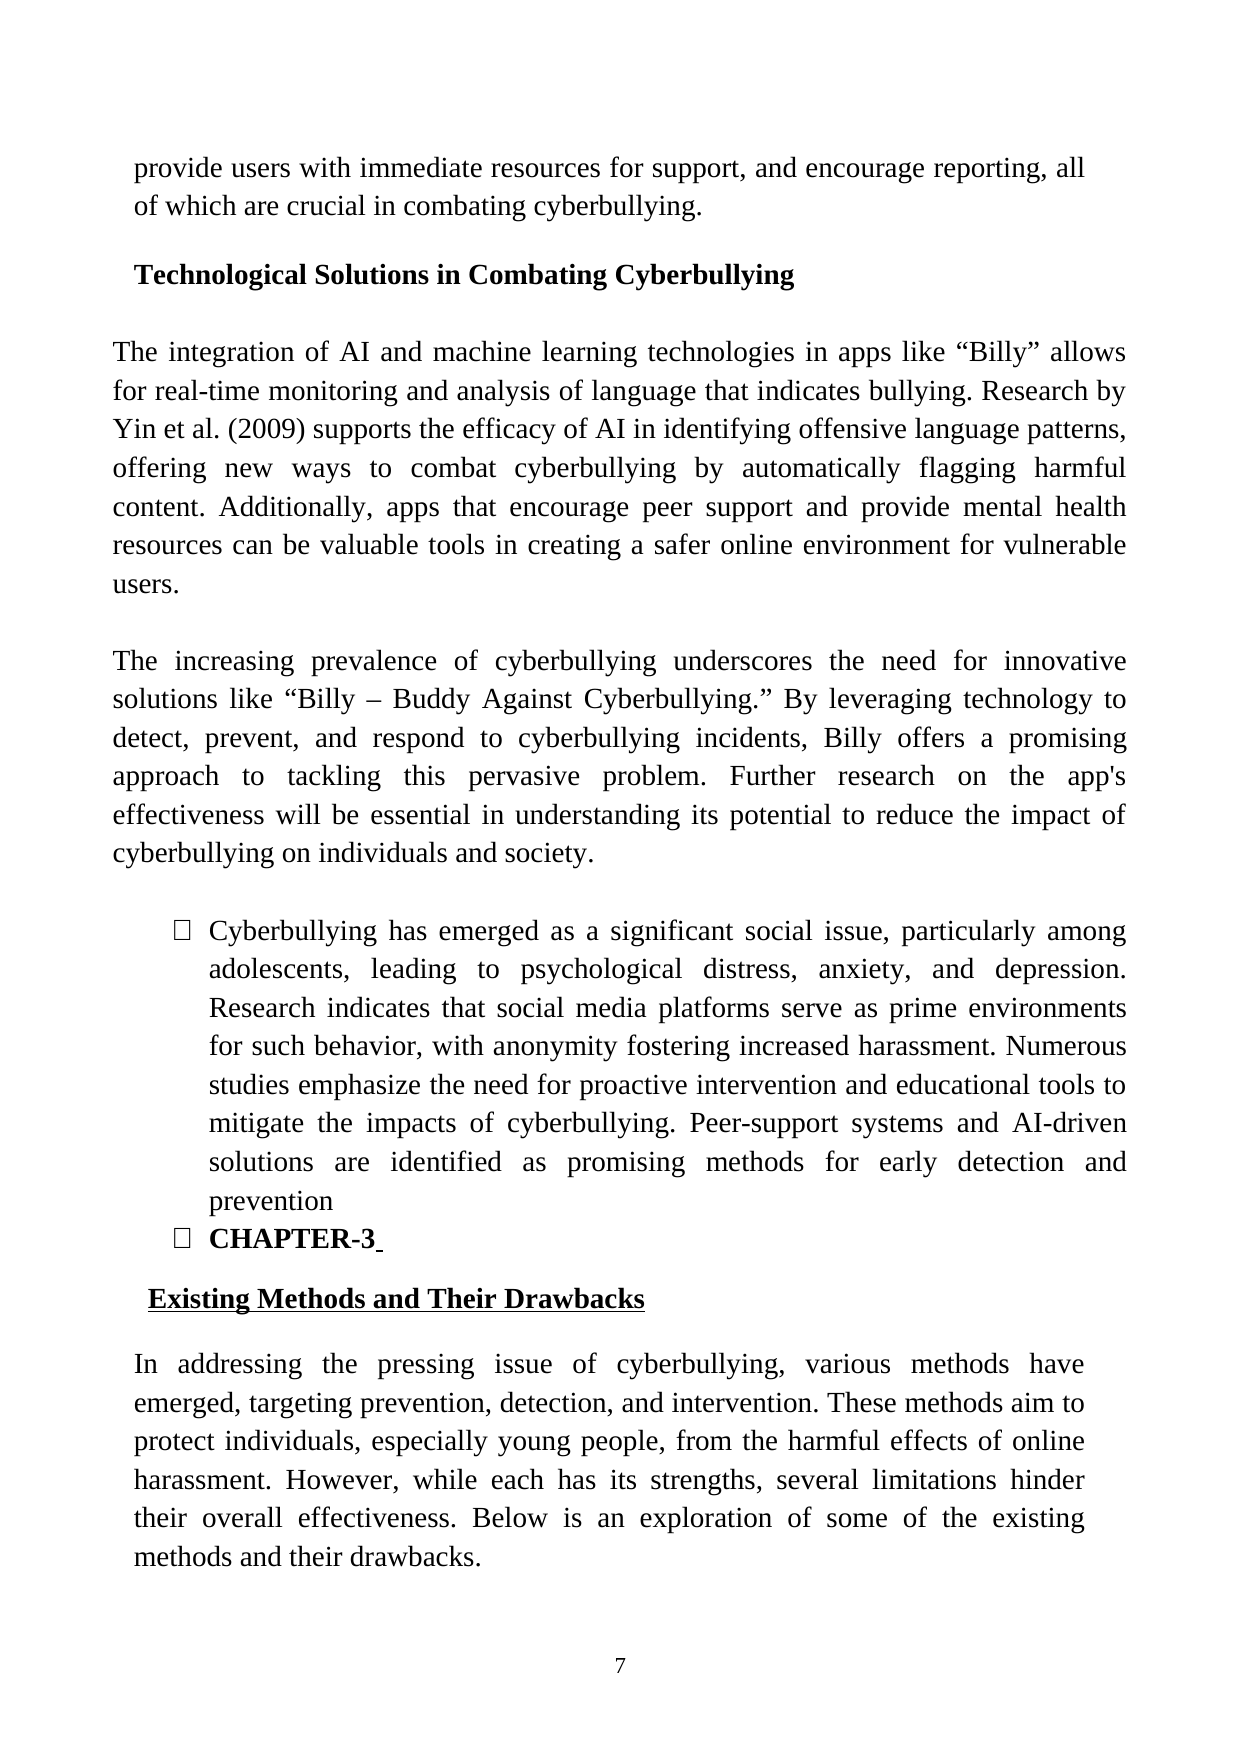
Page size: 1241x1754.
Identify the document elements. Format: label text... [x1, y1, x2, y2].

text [133, 150, 1087, 222]
subtitle Existing Methods and Their Drawbacks [148, 1282, 1128, 1315]
text The increasing prevalence of cyberbullying underscores the need for innovative solutions like “Billy – Buddy Against Cyberbullying.” By leveraging technology to detect, prevent, and respond to cyberbullying incidents, Billy offers a promising approach to tackling this pervasive problem. Further research on the app's effectiveness will be essential in understanding its potential to reduce the impact of cyberbullying on individuals and society. [112, 643, 1128, 869]
list Cyberbullying has emerged as a significant social issue, particularly among adolescents, leading to psychological distress, anxiety, and depression. Research indicates that social media platforms serve as prime environments for such behavior, with anonymity fostering increased harassment. Numerous studies emphasize the need for proactive intervention and educational tools to mitigate the impacts of cyberbullying. Peer-support systems and AI-driven solutions are identified as promising methods for early detection and prevention [171, 913, 1128, 1216]
text In addressing the pressing issue of cyberbullying, various methods have emerged, targeting prevention, detection, and intervention. These methods aim to protect individuals, especially young people, from the harmful effects of online harassment. However, while each has its strengths, several limitations hinder their overall effectiveness. Below is an exploration of some of the existing methods and their drawbacks. [133, 1346, 1086, 1573]
list CHAPTER-3 [171, 1221, 1128, 1255]
text Technological Solutions in Combating Cyberbullying [133, 257, 1087, 291]
text The integration of AI and machine learning technologies in apps like “Billy” allows for real-time monitoring and analysis of language that indicates bullying. Research by Yin et al. (2009) supports the efficacy of AI in identifying offensive language patterns, offering new ways to combat cyberbullying by automatically flagging harmful content. Additionally, apps that encourage peer support and provide mental health resources can be valuable tools in creating a safer online environment for vulnerable users. [112, 334, 1128, 599]
